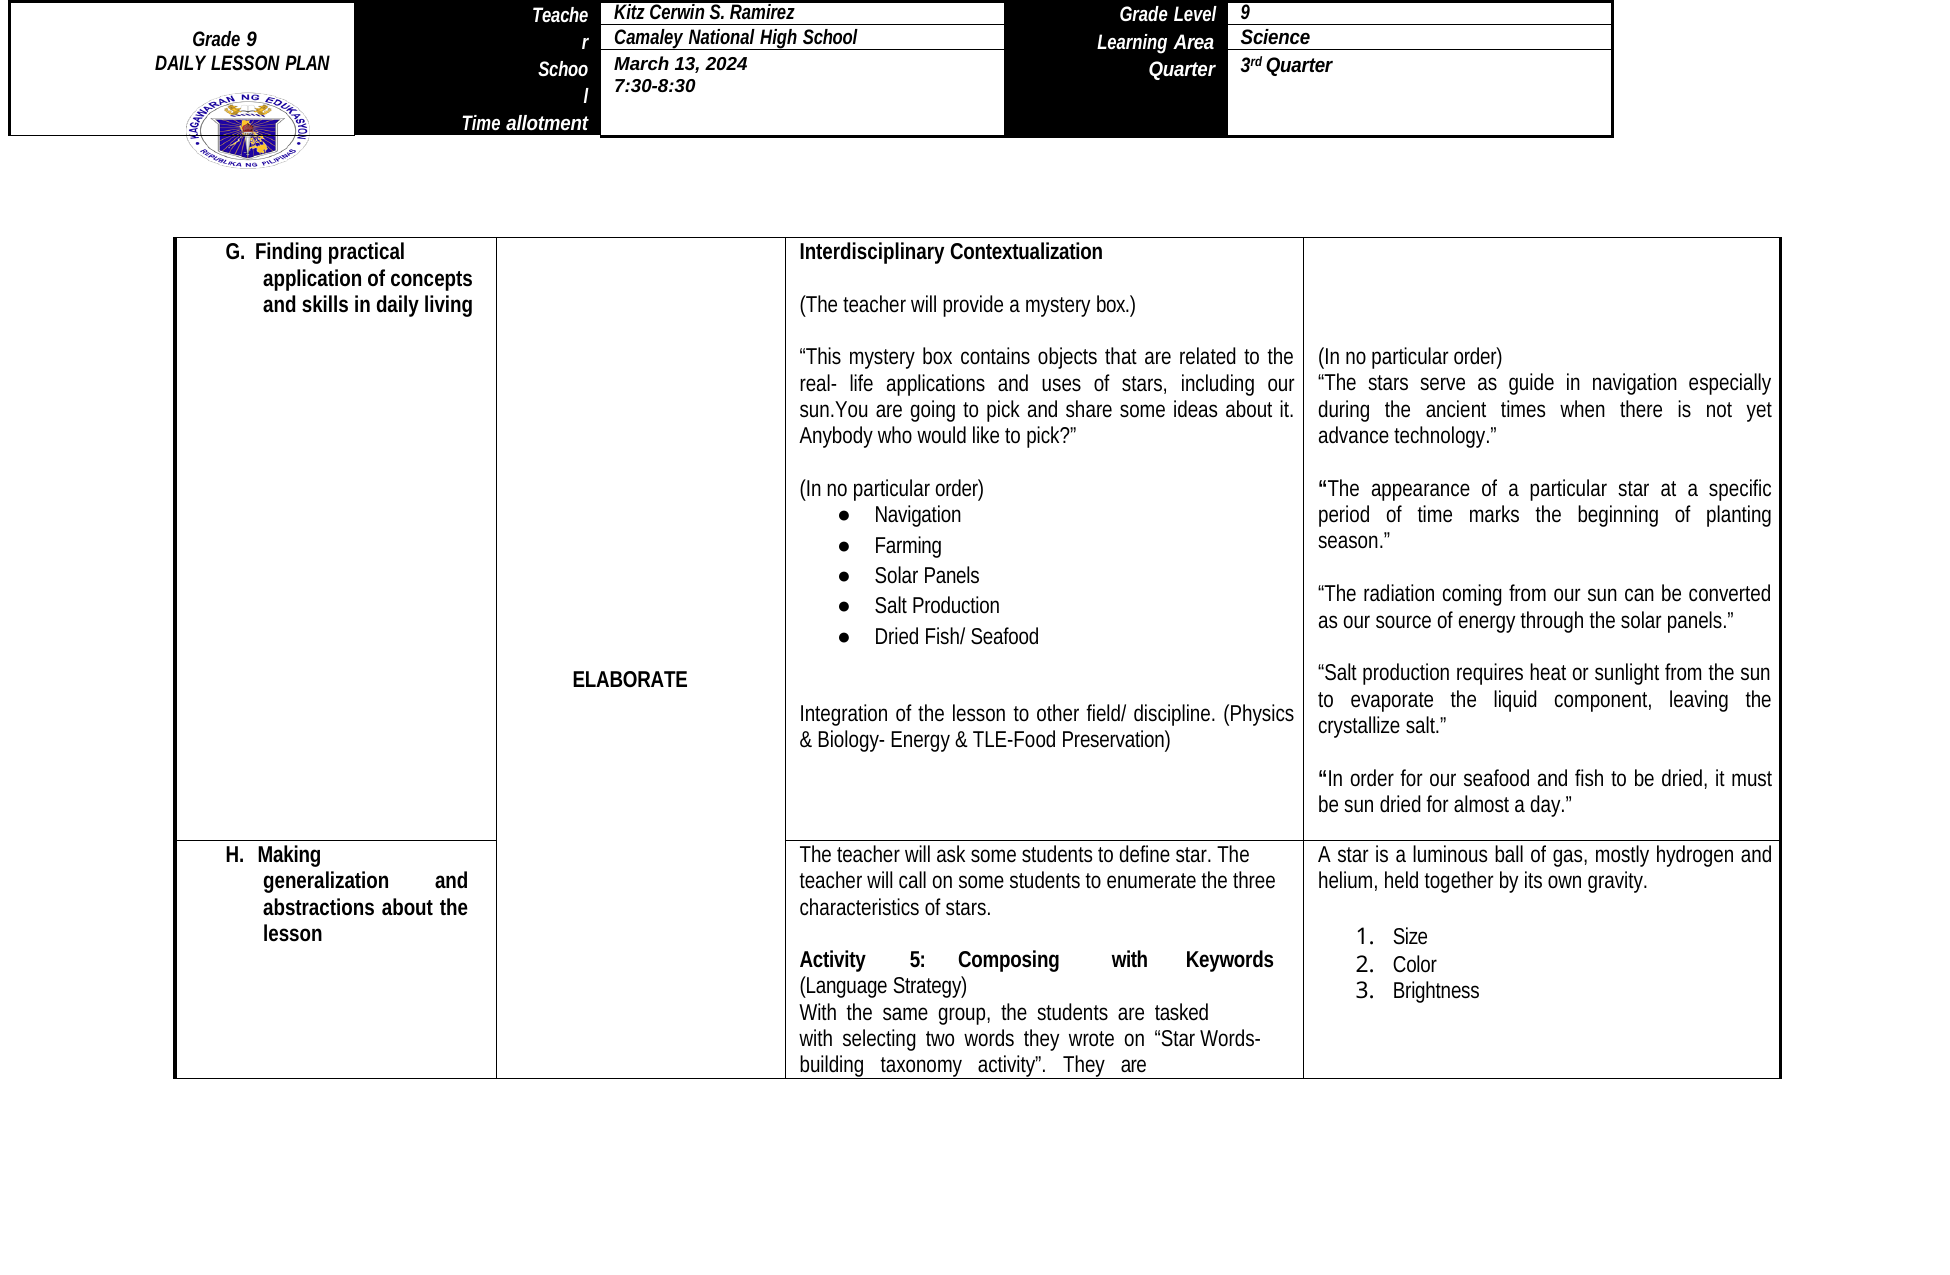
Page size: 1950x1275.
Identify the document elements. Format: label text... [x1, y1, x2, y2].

picture [186, 136, 310, 169]
table_header G. Finding practical application of concepts and skills in daily living [177, 238, 496, 840]
table_header Interdisciplinary Contextualization (The teacher will provide a mystery box.) “This mystery box contains objects that are related to the real- life applications and uses of stars, including our sun.You are going to pick and share some ideas about it. Anybody who would like to pick?” (In no particular order) Navigation Farming Solar Panels Salt Production Dried Fish/ Seafood Integration of the lesson to other field/ discipline. (Physics & Biology- Energy & TLE-Food Preservation) [786, 238, 1303, 840]
table_cell H. Making generalization and abstractions about the lesson [177, 841, 496, 1078]
table_header ELABORATE [497, 238, 785, 1078]
table_cell A star is a luminous ball of gas, mostly hydrogen and helium, held together by its own gravity. Size Color Brightness [1304, 841, 1779, 1078]
table_header (In no particular order) “The stars serve as guide in navigation especially during the ancient times when there is not yet advance technology.” “The appearance of a particular star at a specific period of time marks the beginning of planting season.” “The radiation coming from our sun can be converted as our source of energy through the solar panels.” “Salt production requires heat or sunlight from the sun to evaporate the liquid component, leaving the crystallize salt.” “In order for our seafood and fish to be dried, it must be sun dried for almost a day.” [1304, 238, 1779, 840]
picture [186, 92, 310, 135]
table_cell The teacher will ask some students to define star. The teacher will call on some students to enumerate the three characteristics of stars. Activity 5: Composing with Keywords (Language Strategy) With the same group, the students are tasked with selecting two words they wrote on “Star Words-building taxonomy activity”. They are [786, 841, 1303, 1078]
